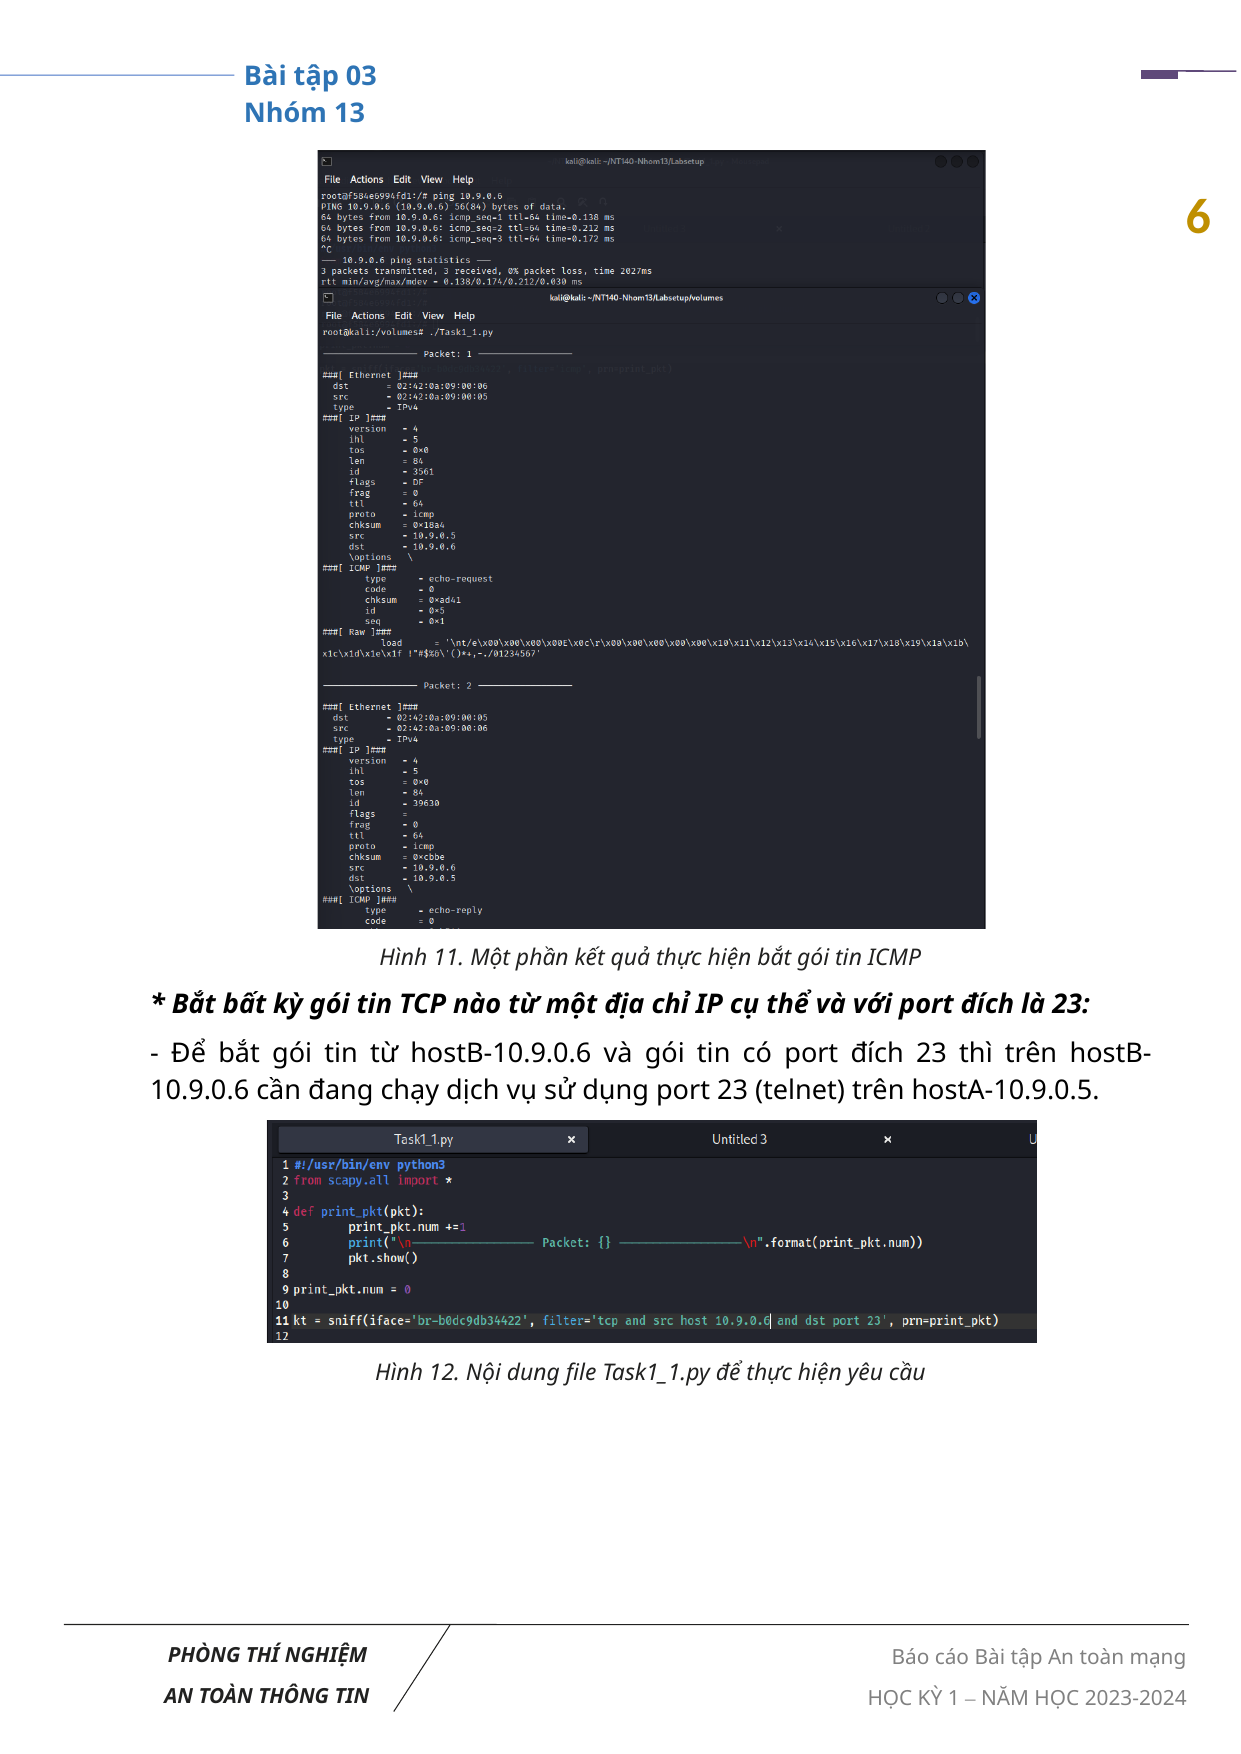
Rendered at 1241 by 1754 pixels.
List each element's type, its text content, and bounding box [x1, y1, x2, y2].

text Hình 12. Nội dung file Task1_1.py để thực hiện yêu cầu [150, 1356, 1153, 1387]
picture [266, 1120, 1037, 1343]
text - Để bắt gói tin từ hostB-10.9.0.6 và gói tin có port đích 23 thì trên hostB-10.9.0.6 cần đang chạy dịch vụ sử dụng port 23 (telnet) trên hostA-10.9.0.5. [150, 1034, 1153, 1108]
picture [317, 150, 986, 929]
text Hình 11. Một phần kết quả thực hiện bắt gói tin ICMP [150, 941, 1153, 972]
text * Bắt bất kỳ gói tin TCP nào từ một địa chỉ IP cụ thể và với port đích là 23: [150, 984, 1153, 1021]
